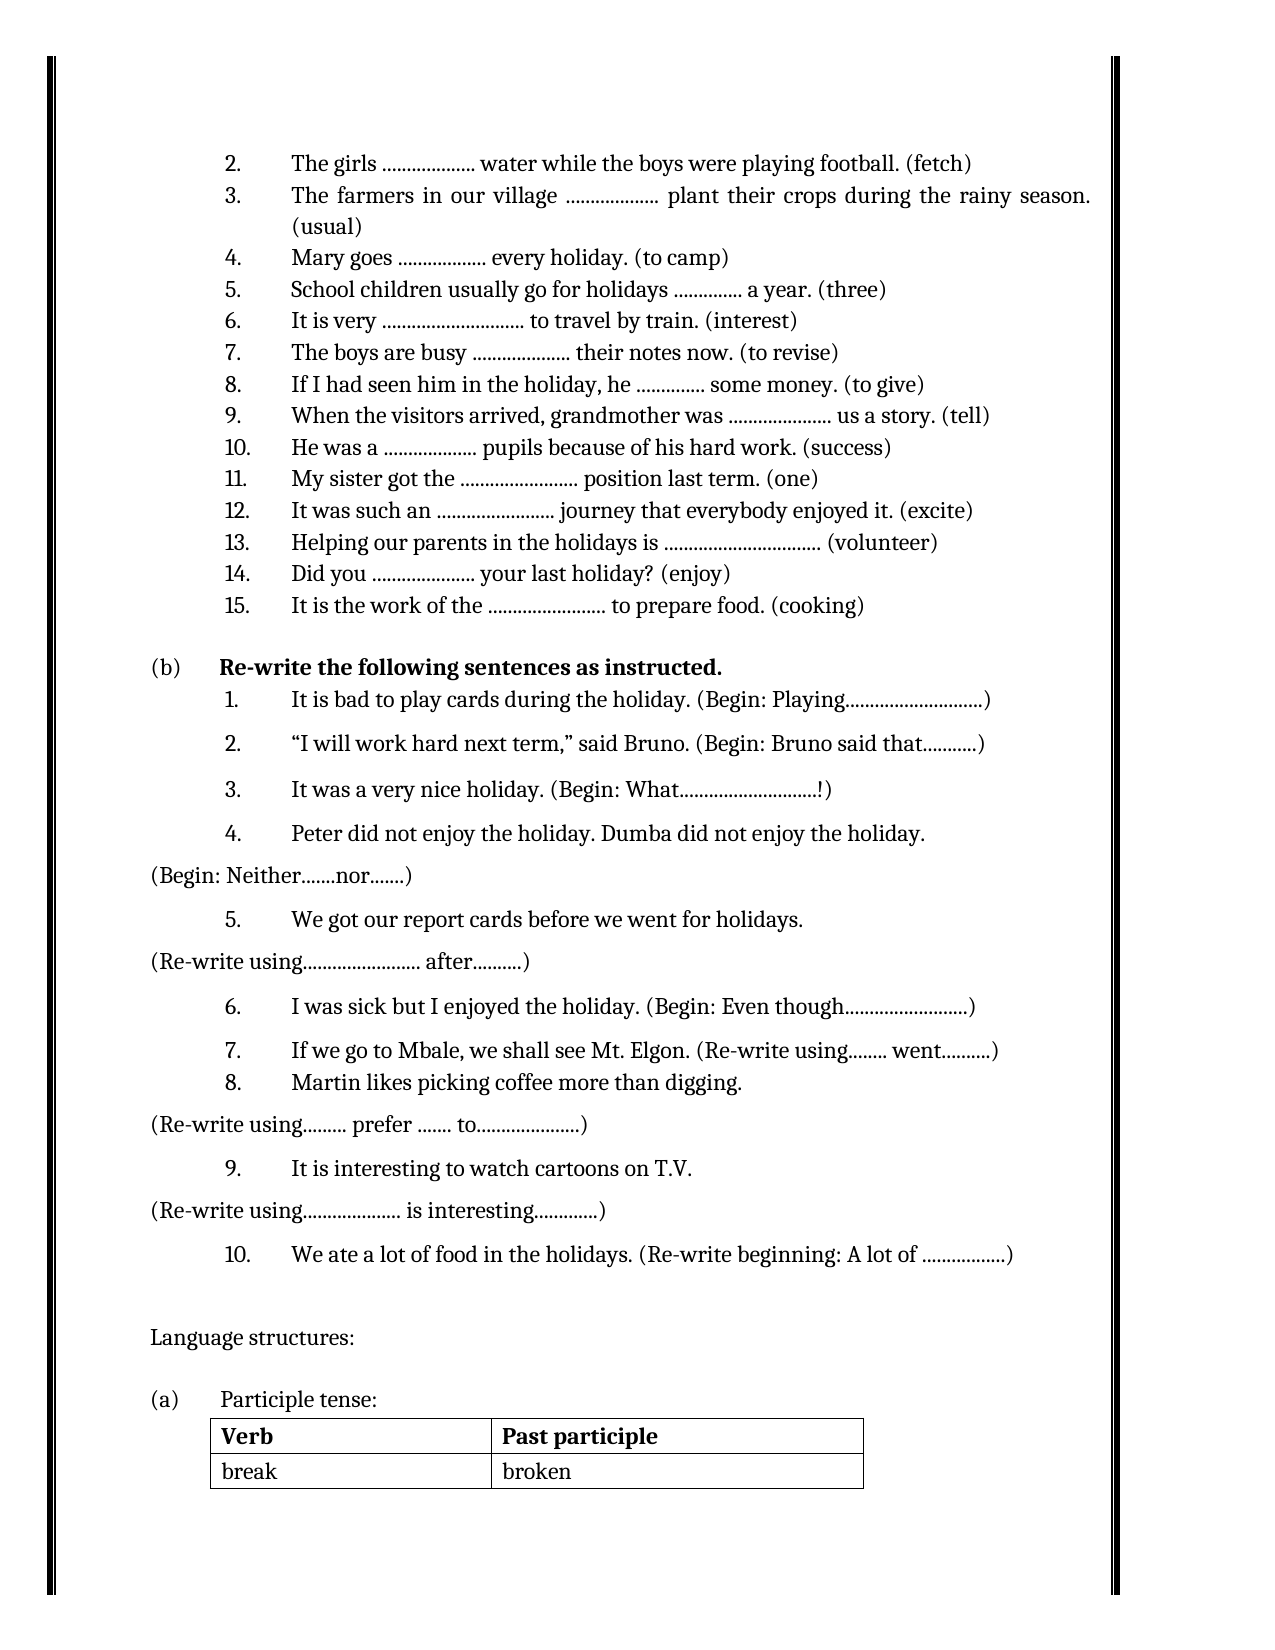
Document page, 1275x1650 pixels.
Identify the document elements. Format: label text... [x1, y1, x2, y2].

list When the visitors arrived, grandmother was ..................... us a story. (tell) [225, 402, 1111, 430]
list “I will work hard next term,” said Bruno. (Begin: Bruno said that...........) [225, 730, 1111, 758]
table_header Past participle [492, 1419, 863, 1452]
list It is very ............................. to travel by train. (interest) [225, 307, 1111, 335]
list The boys are busy .................... their notes now. (to revise) [225, 339, 1111, 367]
list My sister got the ........................ position last term. (one) [225, 465, 1111, 493]
list Re-write the following sentences as instructed. [150, 654, 1111, 682]
list I was sick but I enjoyed the holiday. (Begin: Even though.........................) [225, 993, 1111, 1020]
list Helping our parents in the holidays is ................................ (volunteer) [225, 528, 1111, 556]
list It was a very nice holiday. (Begin: What............................!) [225, 775, 1111, 803]
text (Re-write using.................... is interesting.............) [150, 1197, 1111, 1224]
list He was a ................... pupils because of his hard work. (success) [225, 434, 1111, 461]
text (Re-write using........................ after..........) [150, 948, 1111, 976]
list If we go to Mbale, we shall see Mt. Elgon. (Re-write using........ went..........) [225, 1037, 1111, 1065]
table_cell break [211, 1454, 491, 1487]
list It was such an ........................ journey that everybody enjoyed it. (excite) [225, 497, 1111, 524]
text (Begin: Neither.......nor.......) [150, 862, 1111, 889]
text Language structures: [150, 1324, 1111, 1351]
list It is interesting to watch cartoons on T.V. [225, 1155, 1111, 1183]
list Did you ..................... your last holiday? (enjoy) [225, 560, 1111, 587]
list It is bad to play cards during the holiday. (Begin: Playing............................) [225, 686, 1111, 713]
list Peter did not enjoy the holiday. Dumba did not enjoy the holiday. [225, 820, 1111, 848]
text (a) Participle tense: [150, 1386, 1111, 1413]
list We got our report cards before we went for holidays. [225, 906, 1111, 934]
list It is the work of the ........................ to prepare food. (cooking) [225, 591, 1111, 619]
text (Re-write using......... prefer ....... to.....................) [150, 1111, 1111, 1138]
list School children usually go for holidays .............. a year. (three) [225, 276, 1111, 303]
table_cell broken [492, 1454, 863, 1487]
table_header Verb [211, 1419, 491, 1452]
list We ate a lot of food in the holidays. (Re-write beginning: A lot of .................) [225, 1241, 1111, 1269]
list Martin likes picking coffee more than digging. [225, 1069, 1111, 1096]
list Mary goes .................. every holiday. (to camp) [225, 244, 1111, 272]
list The girls ................... water while the boys were playing football. (fetch) [225, 150, 1111, 178]
list The farmers in our village ................... plant their crops during the rainy season. (usual) [225, 182, 1111, 240]
list If I had seen him in the holiday, he .............. some money. (to give) [225, 371, 1111, 398]
